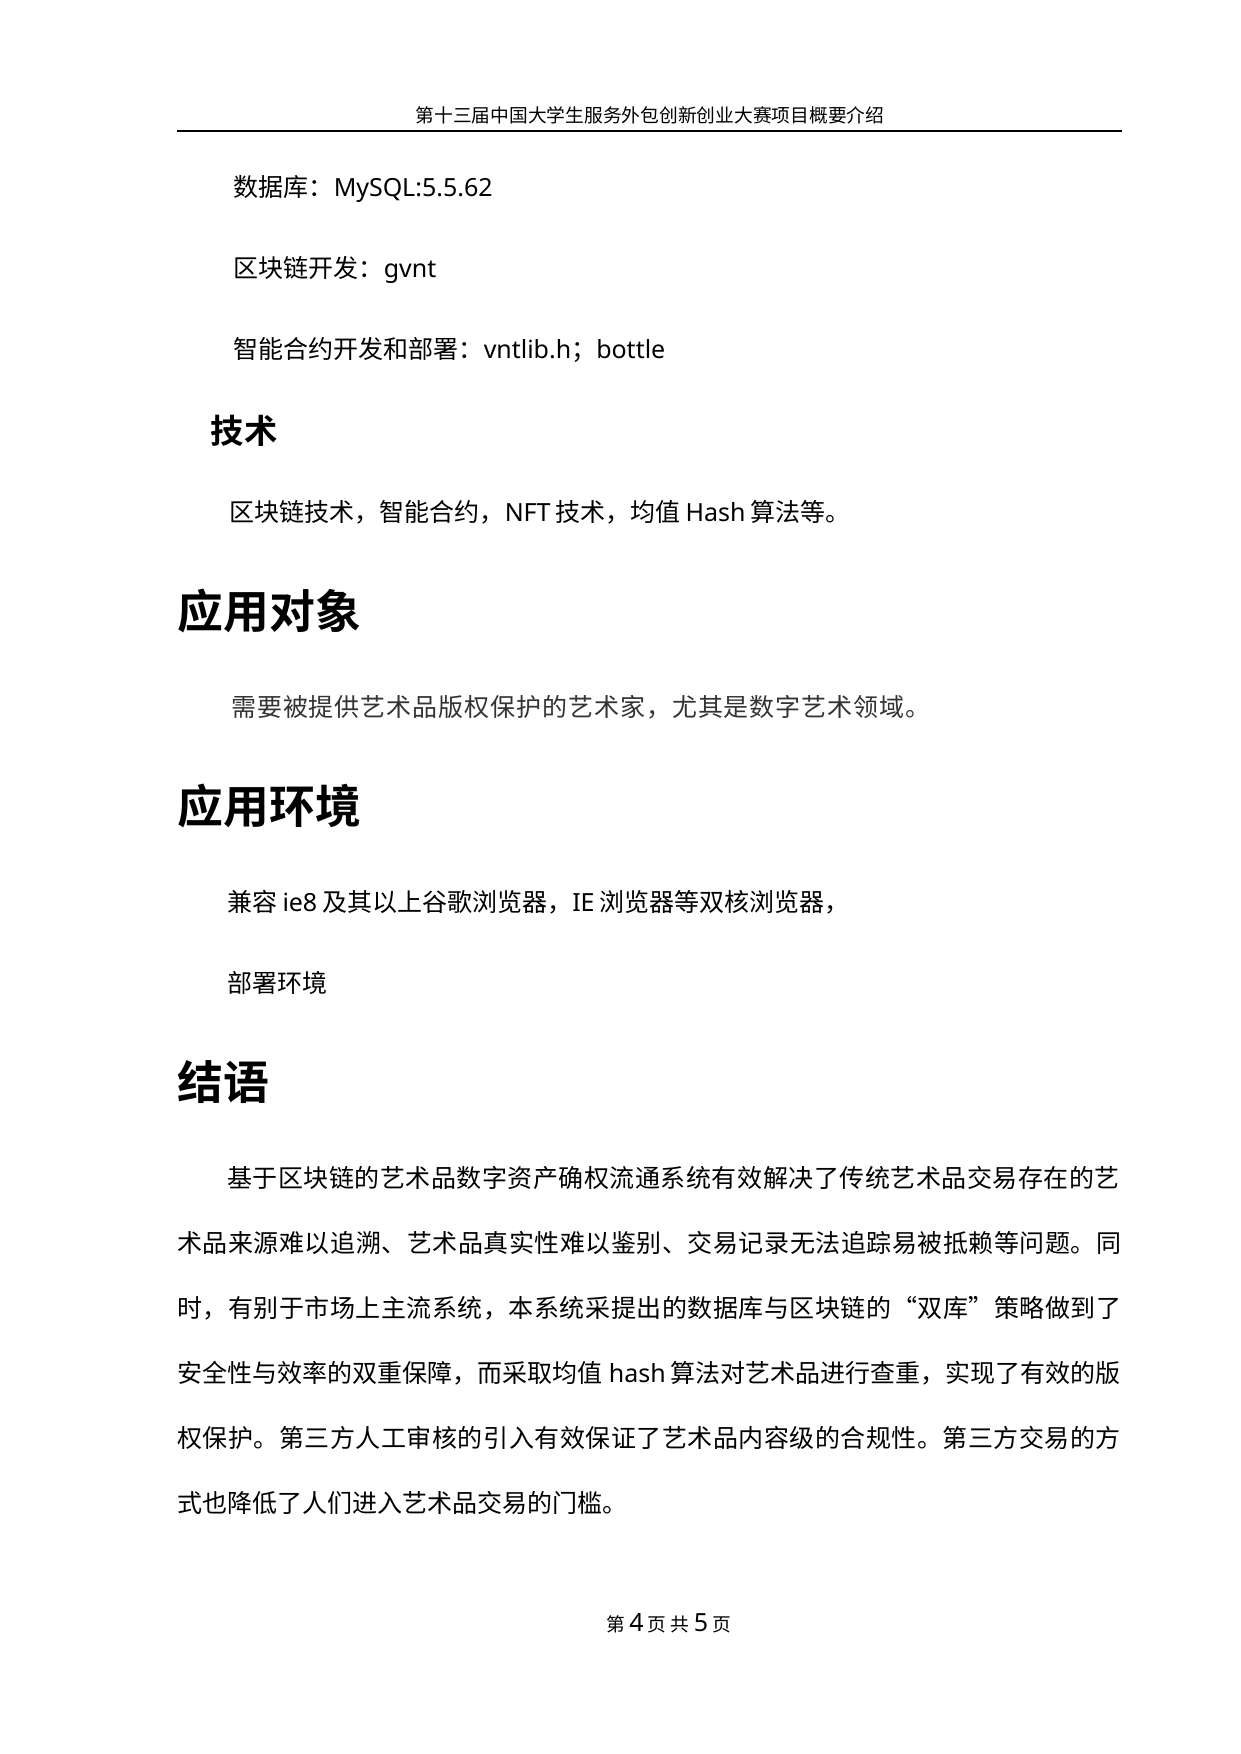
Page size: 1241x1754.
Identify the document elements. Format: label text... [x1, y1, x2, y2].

text 区块链技术，智能合约，NFT技术，均值Hash算法等。 [177, 478, 1122, 543]
subtitle 结语 [177, 1031, 1122, 1128]
subtitle 应用对象 [177, 559, 1122, 657]
subtitle 应用环境 [177, 754, 1122, 852]
text 智能合约开发和部署：vntlib.h；bottle [190, 316, 1122, 381]
text 部署环境 [177, 949, 1122, 1014]
text 兼容ie8及其以上谷歌浏览器，IE浏览器等双核浏览器， [177, 868, 1122, 933]
text 技术 [177, 397, 1122, 462]
text 区块链开发：gvnt [190, 234, 1122, 299]
text 需要被提供艺术品版权保护的艺术家，尤其是数字艺术领域。 [177, 673, 1122, 738]
text 基于区块链的艺术品数字资产确权流通系统有效解决了传统艺术品交易存在的艺术品来源难以追溯、艺术品真实性难以鉴别、交易记录无法追踪易被抵赖等问题。同时，有别于市场上主流系统，本系统采提出的数据库与区块链的“双库”策略做到了安全性与效率的双重保障，而采取均值hash算法对艺术品进行查重，实现了有效的版权保护。第三方人工审核的引入有效保证了艺术品内容级的合规性。第三方交易的方式也降低了人们进入艺术品交易的门槛。 [177, 1144, 1122, 1534]
text 数据库：MySQL:5.5.62 [190, 153, 1122, 218]
